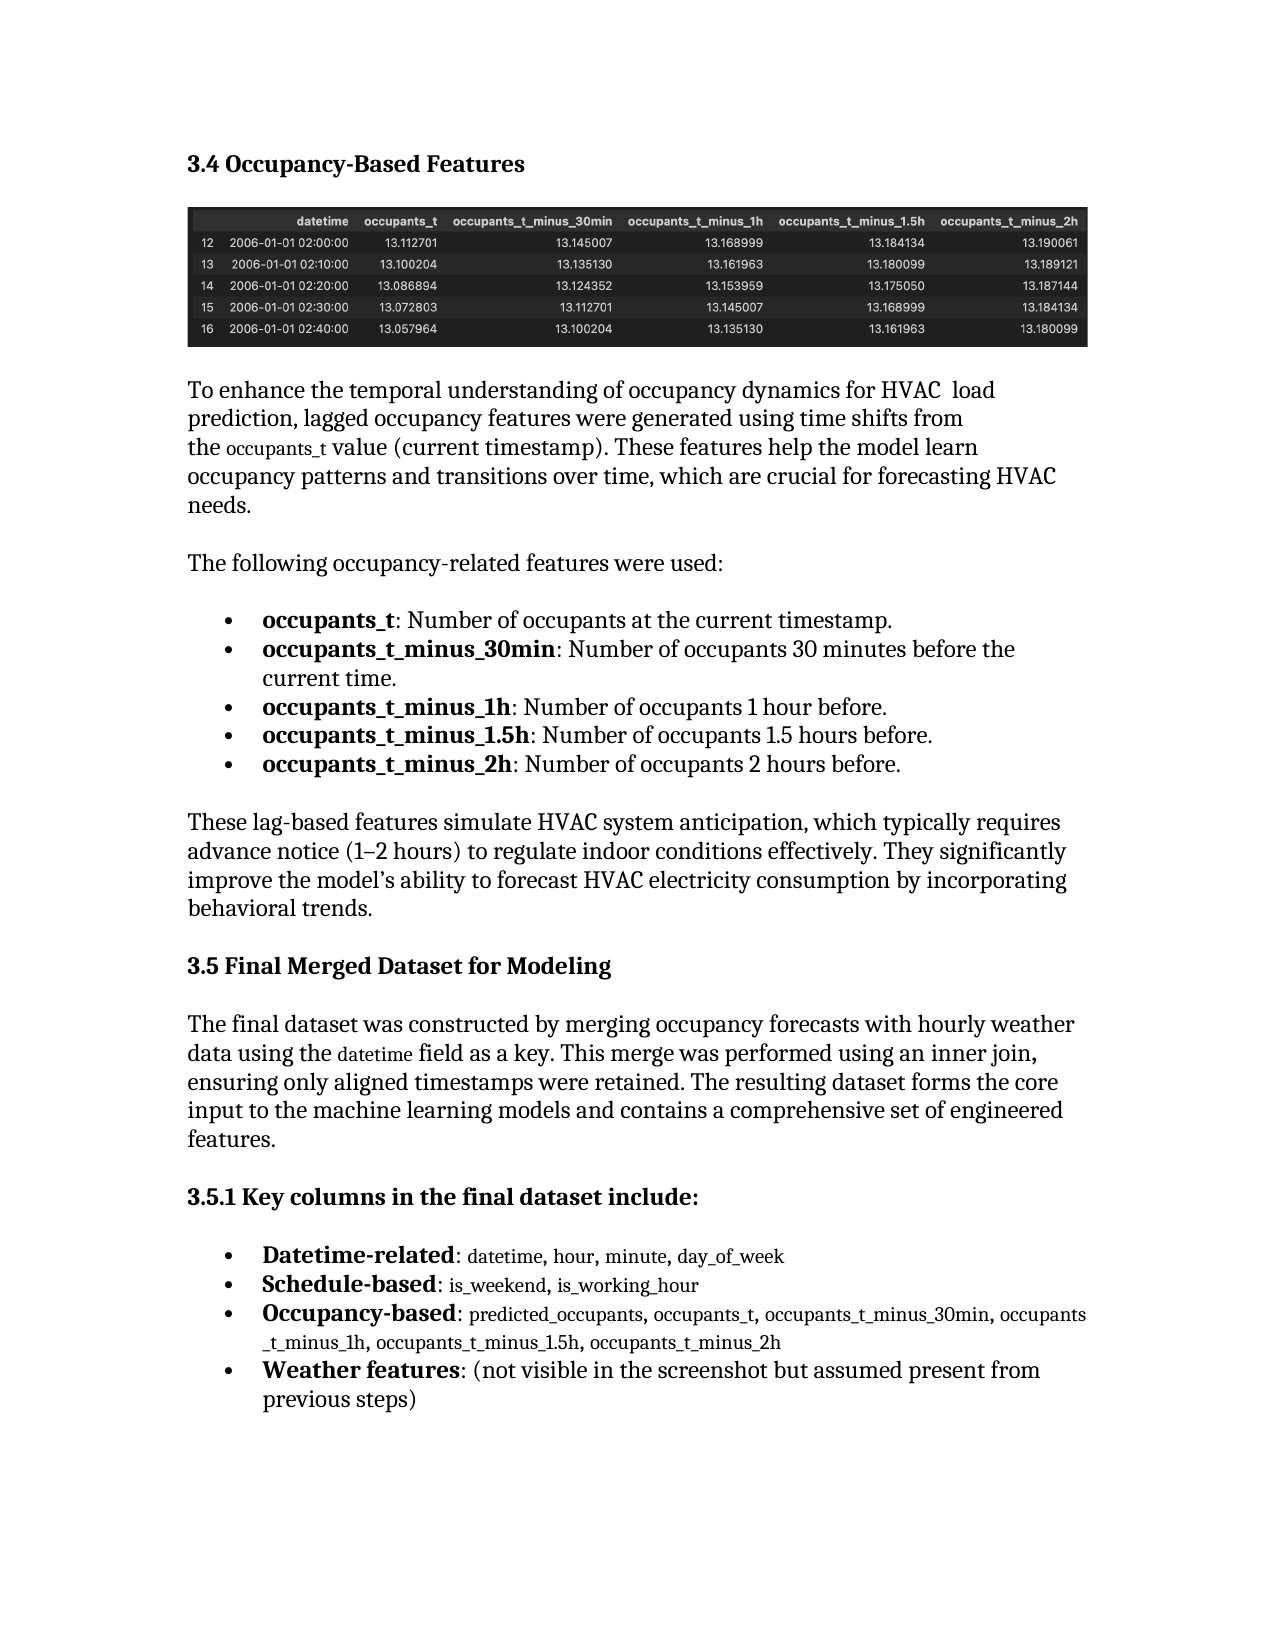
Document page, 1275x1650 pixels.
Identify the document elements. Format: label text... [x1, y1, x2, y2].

list Datetime-related: datetime, hour, minute, day_of_week [225, 1241, 1087, 1270]
subtitle 3.4 Occupancy-Based Features [187, 150, 1087, 179]
text To enhance the temporal understanding of occupancy dynamics for HVAC load prediction, lagged occupancy features were generated using time shifts from the occupants_t value (current timestamp). These features help the model learn occupancy patterns and transitions over time, which are crucial for forecasting HVAC needs. [187, 376, 1087, 519]
picture [187, 207, 1088, 347]
list occupants_t: Number of occupants at the current timestamp. [225, 606, 1087, 635]
text The following occupancy-related features were used: [187, 548, 1087, 577]
text The final dataset was constructed by merging occupancy forecasts with hourly weather data using the datetime field as a key. This merge was performed using an inner join, ensuring only aligned timestamps were retained. The resulting dataset forms the core input to the machine learning models and contains a comprehensive set of engineered features. [187, 1010, 1087, 1154]
list Weather features: (not visible in the screenshot but assumed present from previous steps) [225, 1356, 1087, 1413]
list occupants_t_minus_2h: Number of occupants 2 hours before. [225, 750, 1087, 779]
list occupants_t_minus_1.5h: Number of occupants 1.5 hours before. [225, 721, 1087, 750]
text These lag-based features simulate HVAC system anticipation, which typically requires advance notice (1–2 hours) to regulate indoor conditions effectively. They significantly improve the model’s ability to forecast HVAC electricity consumption by incorporating behavioral trends. [187, 808, 1087, 923]
text 3.5.1 Key columns in the final dataset include: [187, 1183, 1087, 1212]
list occupants_t_minus_30min: Number of occupants 30 minutes before the current time. [225, 635, 1087, 693]
list Occupancy-based: predicted_occupants, occupants_t, occupants_t_minus_30min, occupants_t_minus_1h, occupants_t_minus_1.5h, occupants_t_minus_2h [225, 1298, 1087, 1356]
subtitle 3.5 Final Merged Dataset for Modeling [187, 952, 1087, 981]
list Schedule-based: is_weekend, is_working_hour [225, 1270, 1087, 1298]
list occupants_t_minus_1h: Number of occupants 1 hour before. [225, 693, 1087, 721]
